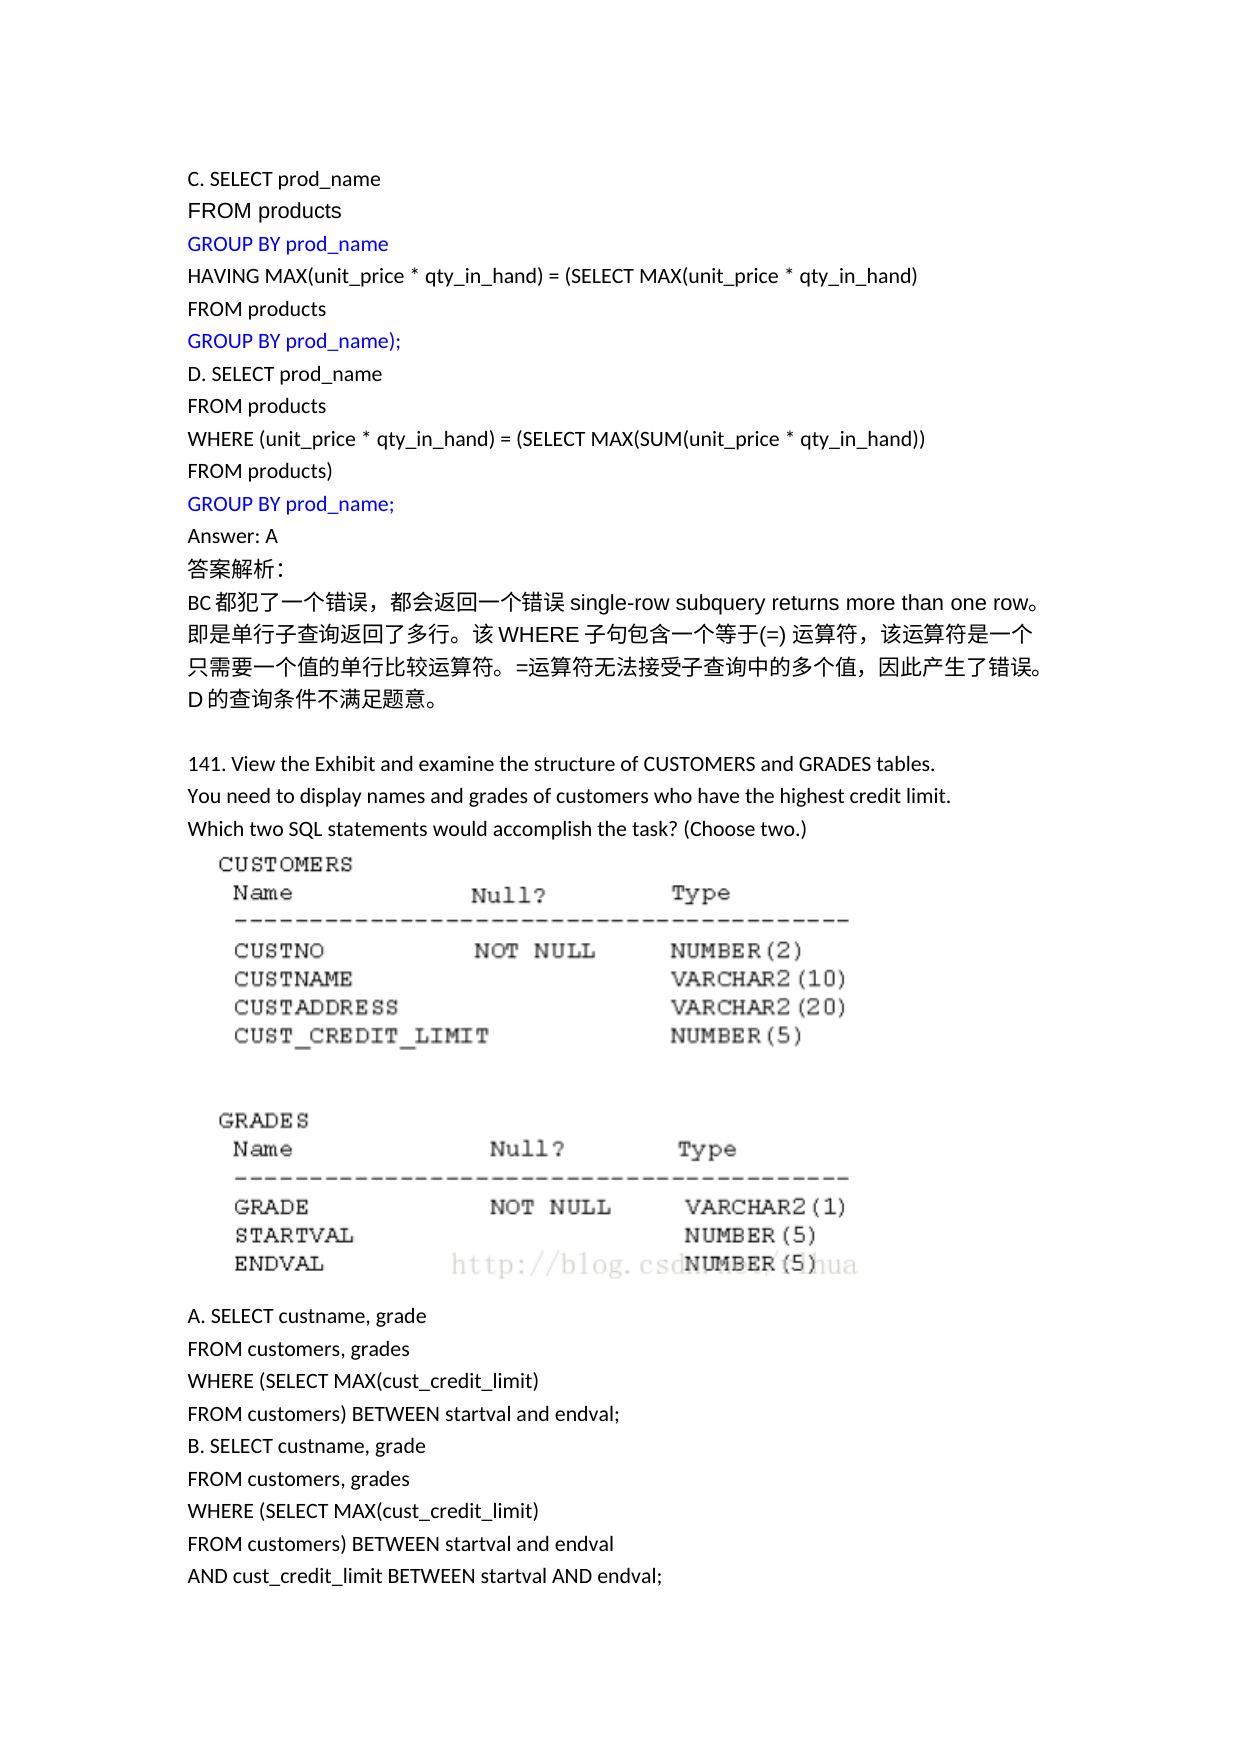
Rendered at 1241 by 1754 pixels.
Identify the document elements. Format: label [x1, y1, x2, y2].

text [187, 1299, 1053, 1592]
picture [187, 848, 877, 1296]
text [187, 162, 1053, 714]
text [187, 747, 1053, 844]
